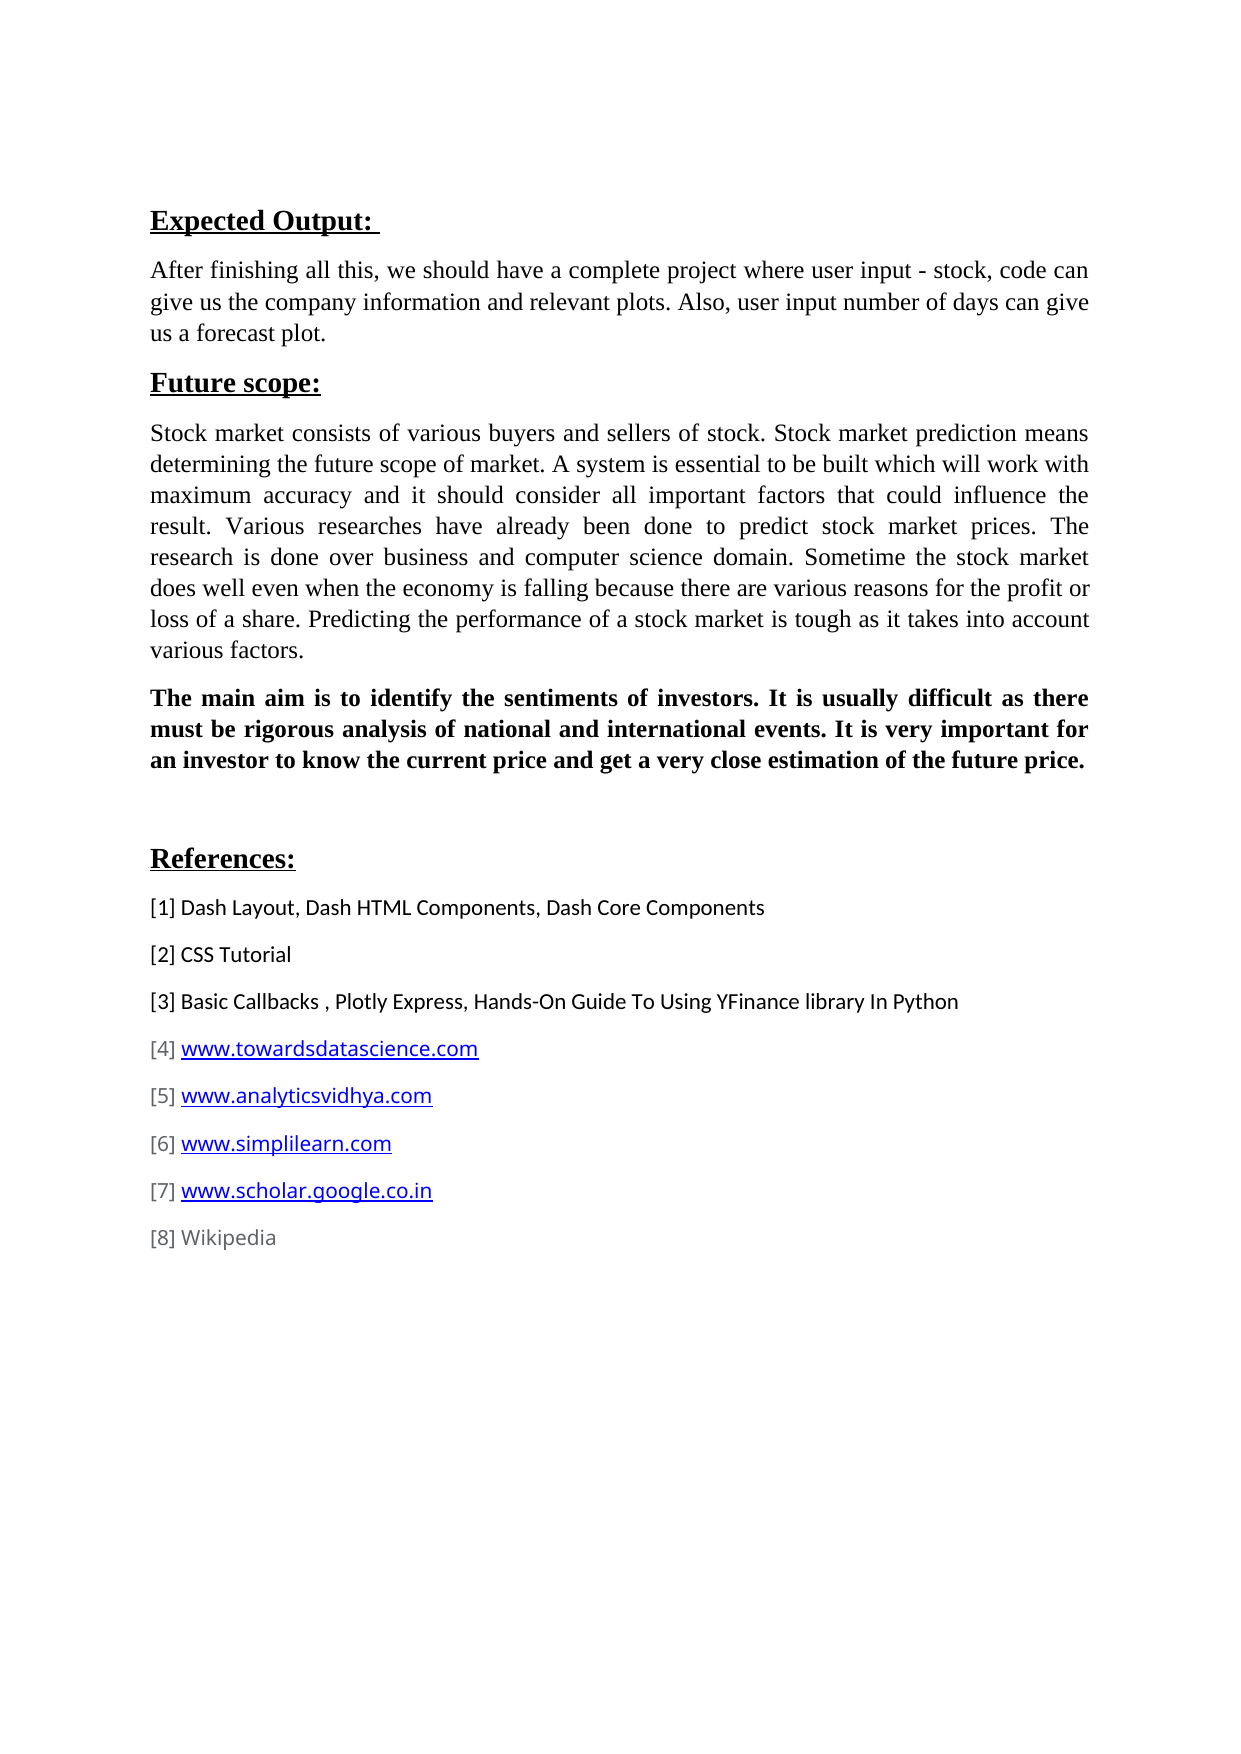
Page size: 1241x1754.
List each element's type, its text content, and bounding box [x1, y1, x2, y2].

text [4] www.towardsdatascience.com [150, 1034, 1090, 1063]
text References: [150, 841, 1090, 874]
text [7] www.scholar.google.co.in [150, 1176, 1090, 1204]
text Future scope: [150, 365, 1090, 399]
text After finishing all this, we should have a complete project where user input - stock, code can give us the company information and relevant plots. Also, user input number of days can give us a forecast plot. [150, 256, 1090, 346]
text [6] www.simplilearn.com [150, 1129, 1090, 1157]
text [2] CSS Tutorial [150, 940, 1090, 968]
text The main aim is to identify the sentiments of investors. It is usually difficult as there must be rigorous analysis of national and international events. It is very important for an investor to know the current price and get a very close estimation of the future price. [150, 683, 1090, 774]
text Stock market consists of various buyers and sellers of stock. Stock market prediction means determining the future scope of market. A system is essential to be built which will work with maximum accuracy and it should consider all important factors that could influence the result. Various researches have already been done to predict stock market prices. The research is done over business and computer science domain. Sometime the stock market does well even when the economy is falling because there are various reasons for the profit or loss of a share. Predicting the performance of a stock market is tough as it takes into account various factors. [150, 418, 1090, 664]
text [1] Dash Layout, Dash HTML Components, Dash Core Components [150, 893, 1090, 922]
text [5] www.analyticsvidhya.com [150, 1081, 1090, 1110]
text Expected Output: [150, 203, 1090, 236]
text [8] Wikipedia [150, 1223, 1090, 1252]
text [3] Basic Callbacks , Plotly Express, Hands-On Guide To Using YFinance library In Python [150, 987, 1090, 1015]
